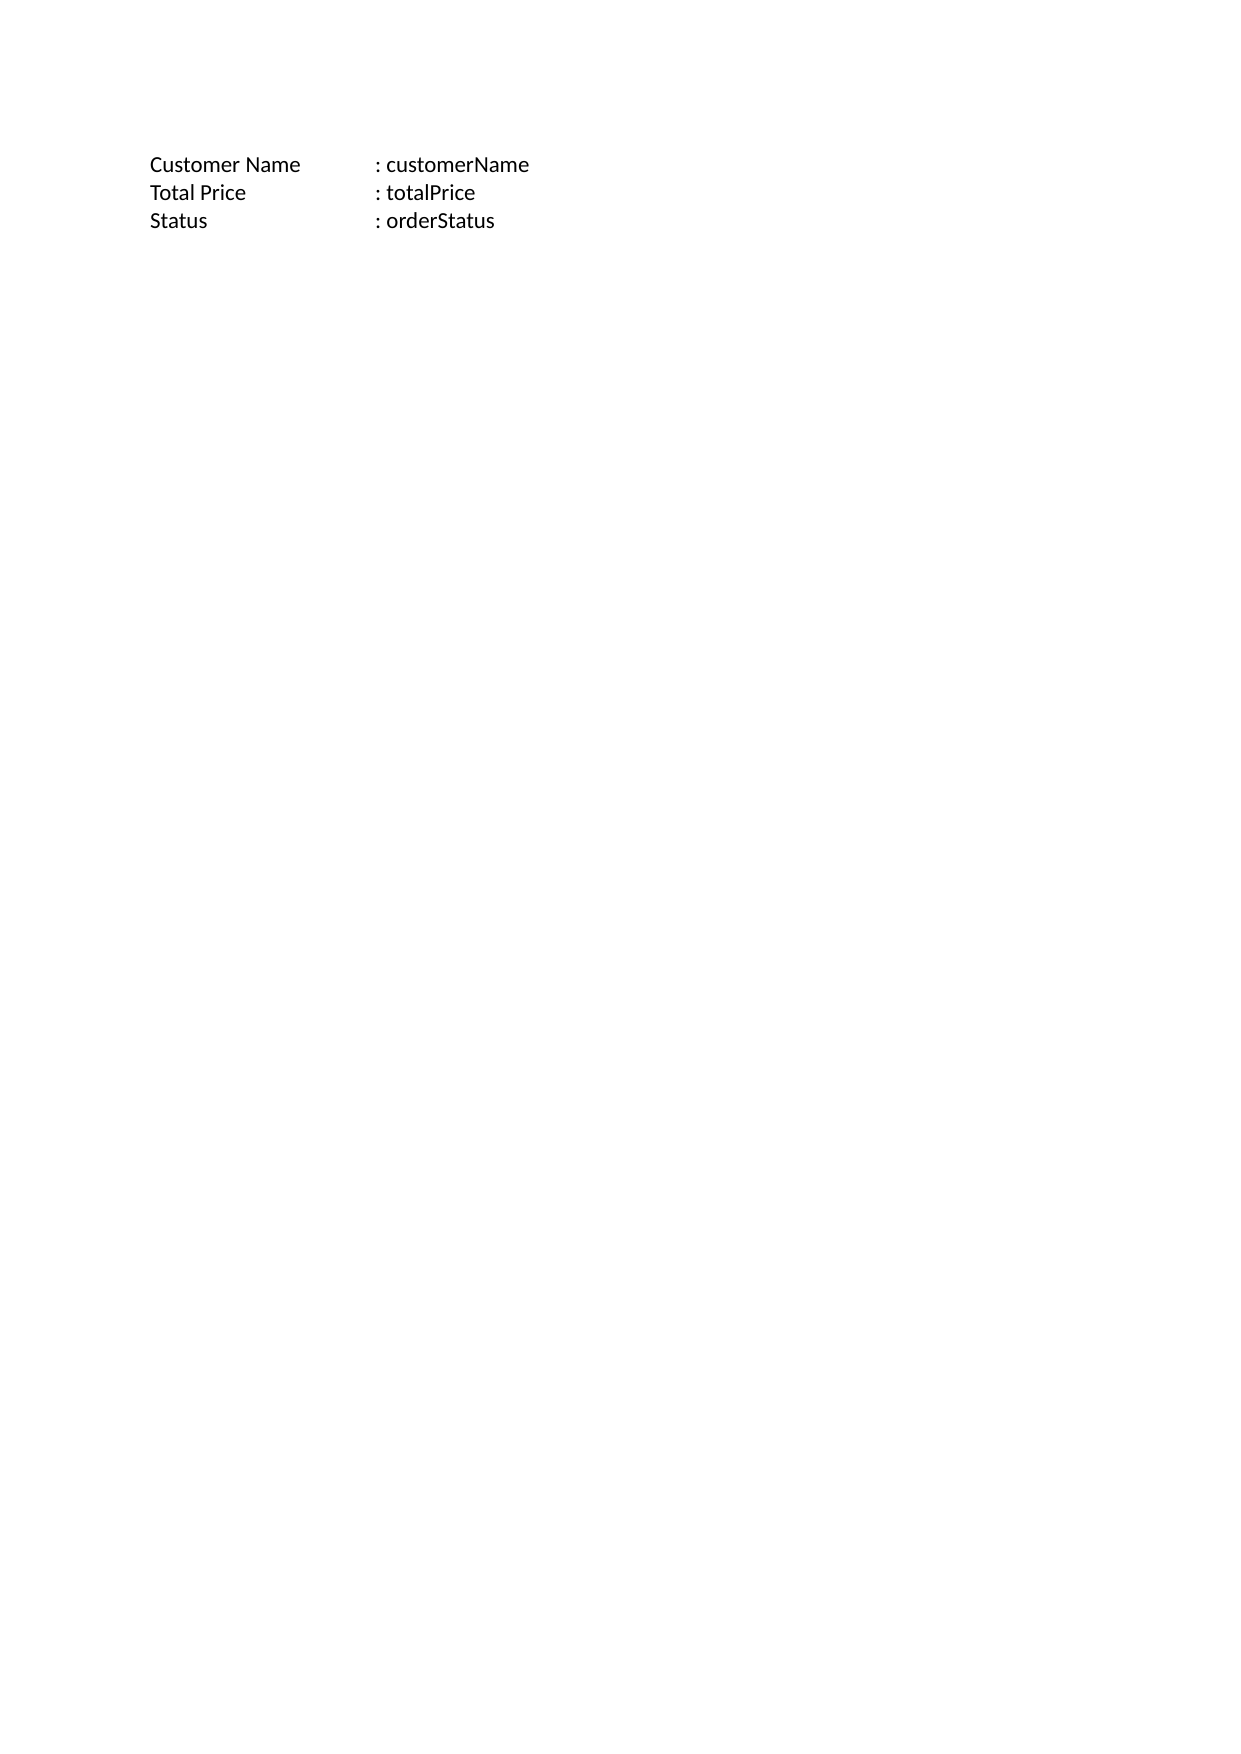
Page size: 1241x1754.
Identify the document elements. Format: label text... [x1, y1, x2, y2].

text Customer Name : customerName [150, 150, 1090, 178]
text Total Price : totalPrice [150, 178, 1090, 206]
text Status : orderStatus [150, 206, 1090, 234]
